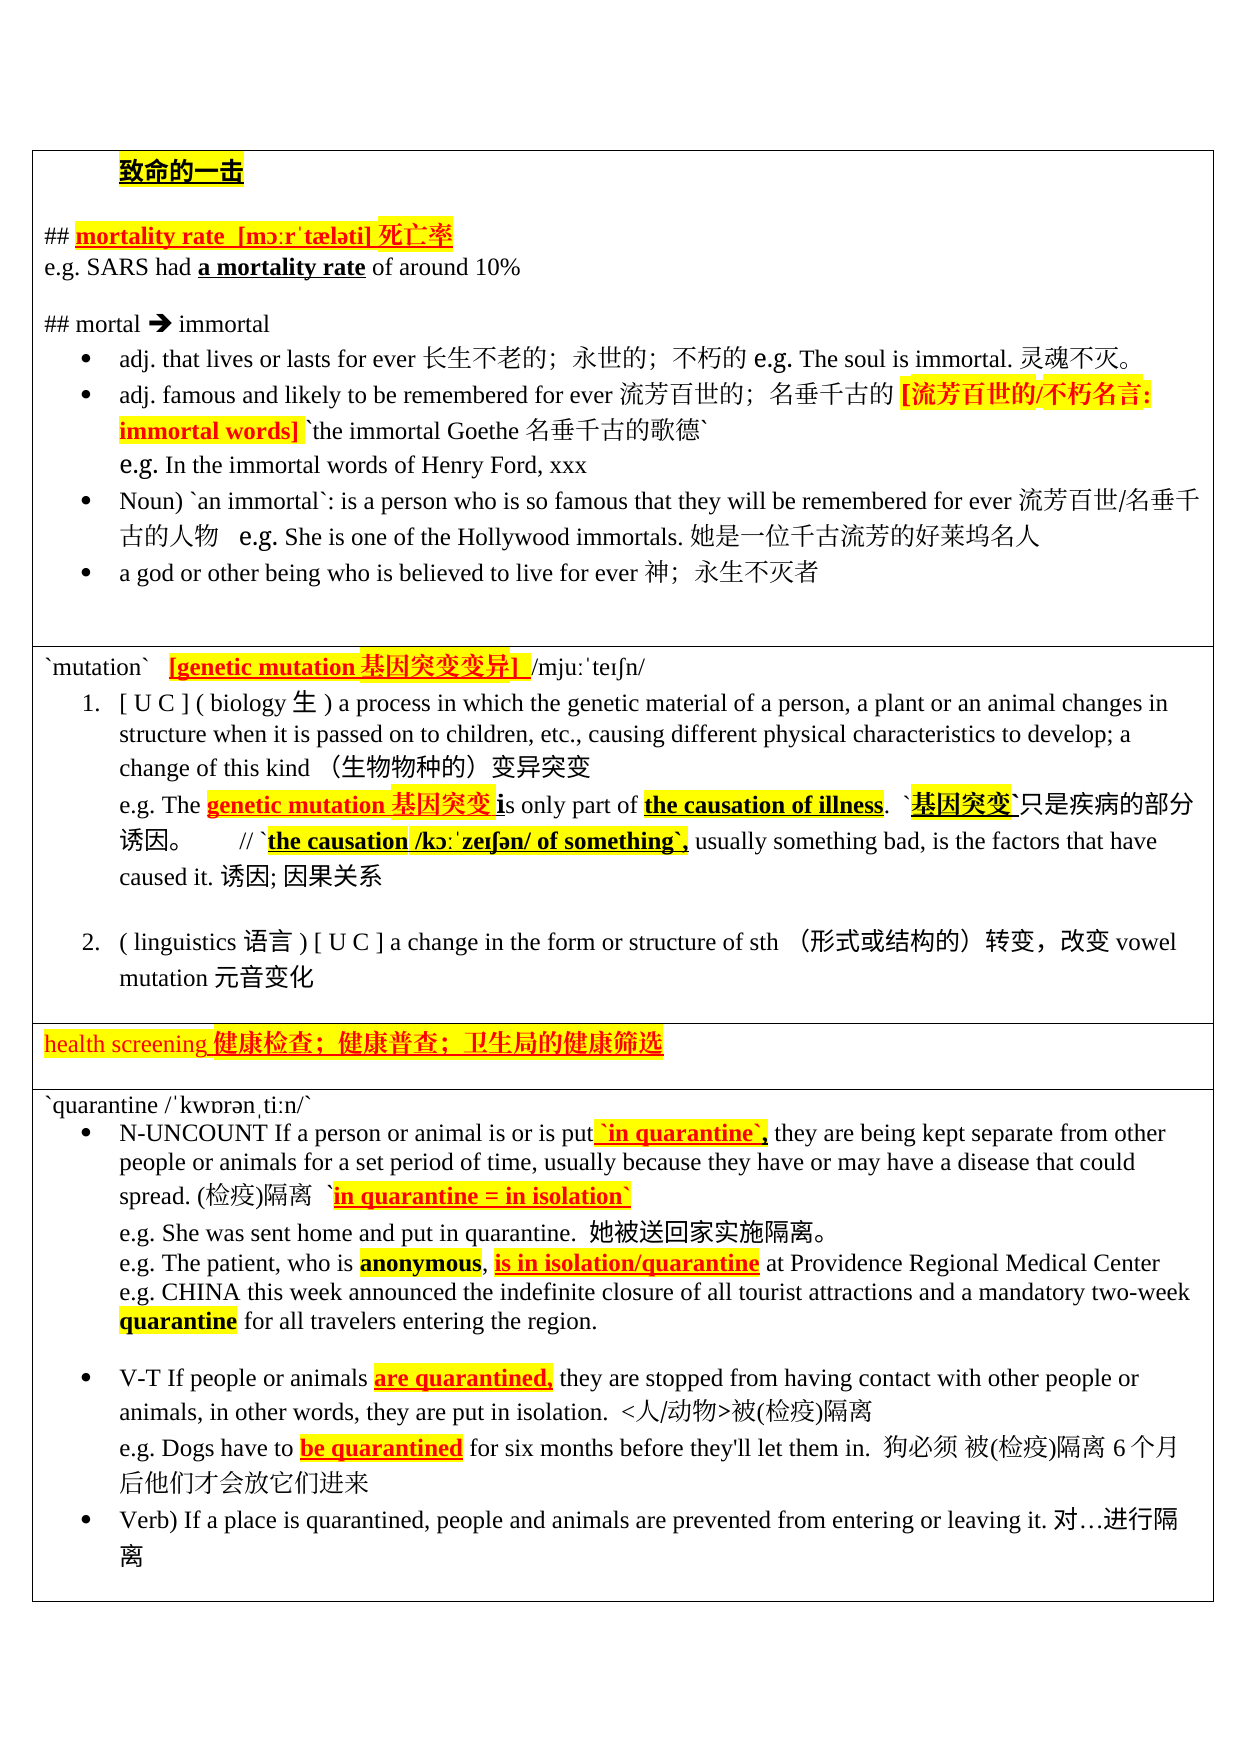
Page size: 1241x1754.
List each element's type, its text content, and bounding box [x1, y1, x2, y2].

table_cell health screening 健康检查；健康普查；卫生局的健康筛选 [33, 1024, 1213, 1089]
table_cell `mutation` [genetic mutation基因突变变异] /mjuːˈteɪʃn/ [ U C ] ( biology 生 ) a process in which the genetic material of a person, a plant or an animal changes in structure when it is passed on to children, etc., causing different physical characteristics to develop; a change of this kind （生物物种的）变异突变 e.g. The genetic mutation 基因突变is only part of the causation of illness. `基因突变`只是疾病的部分诱因。 // `the causation /kɔːˈzeɪʃən/ of something`, usually something bad, is the factors that have caused it. 诱因; 因果关系 ( linguistics 语言 ) [ U C ] a change in the form or structure of sth （形式或结构的）转变，改变 vowel mutation 元音变化 [33, 647, 1213, 1023]
table_cell `quarantine /ˈkwɒrənˌtiːn/` N-UNCOUNT If a person or animal is or is put `in quarantine`, they are being kept separate from other people or animals for a set period of time, usually because they have or may have a disease that could spread. (检疫)隔离 `in quarantine = in isolation` e.g. She was sent home and put in quarantine. 她被送回家实施隔离。 e.g. The patient, who is anonymous, is in isolation/quarantine at Providence Regional Medical Center e.g. CHINA this week announced the indefinite closure of all tourist attractions and a mandatory two-week quarantine for all travelers entering the region. V-T If people or animals are quarantined, they are stopped from having contact with other people or animals, in other words, they are put in isolation. <人/动物>被(检疫)隔离 e.g. Dogs have to be quarantined for six months before they'll let them in. 狗必须 被(检疫)隔离 6个月后他们才会放它们进来 Verb) If a place is quarantined, people and animals are prevented from entering or leaving it. 对…进行隔离 [33, 1090, 1213, 1601]
